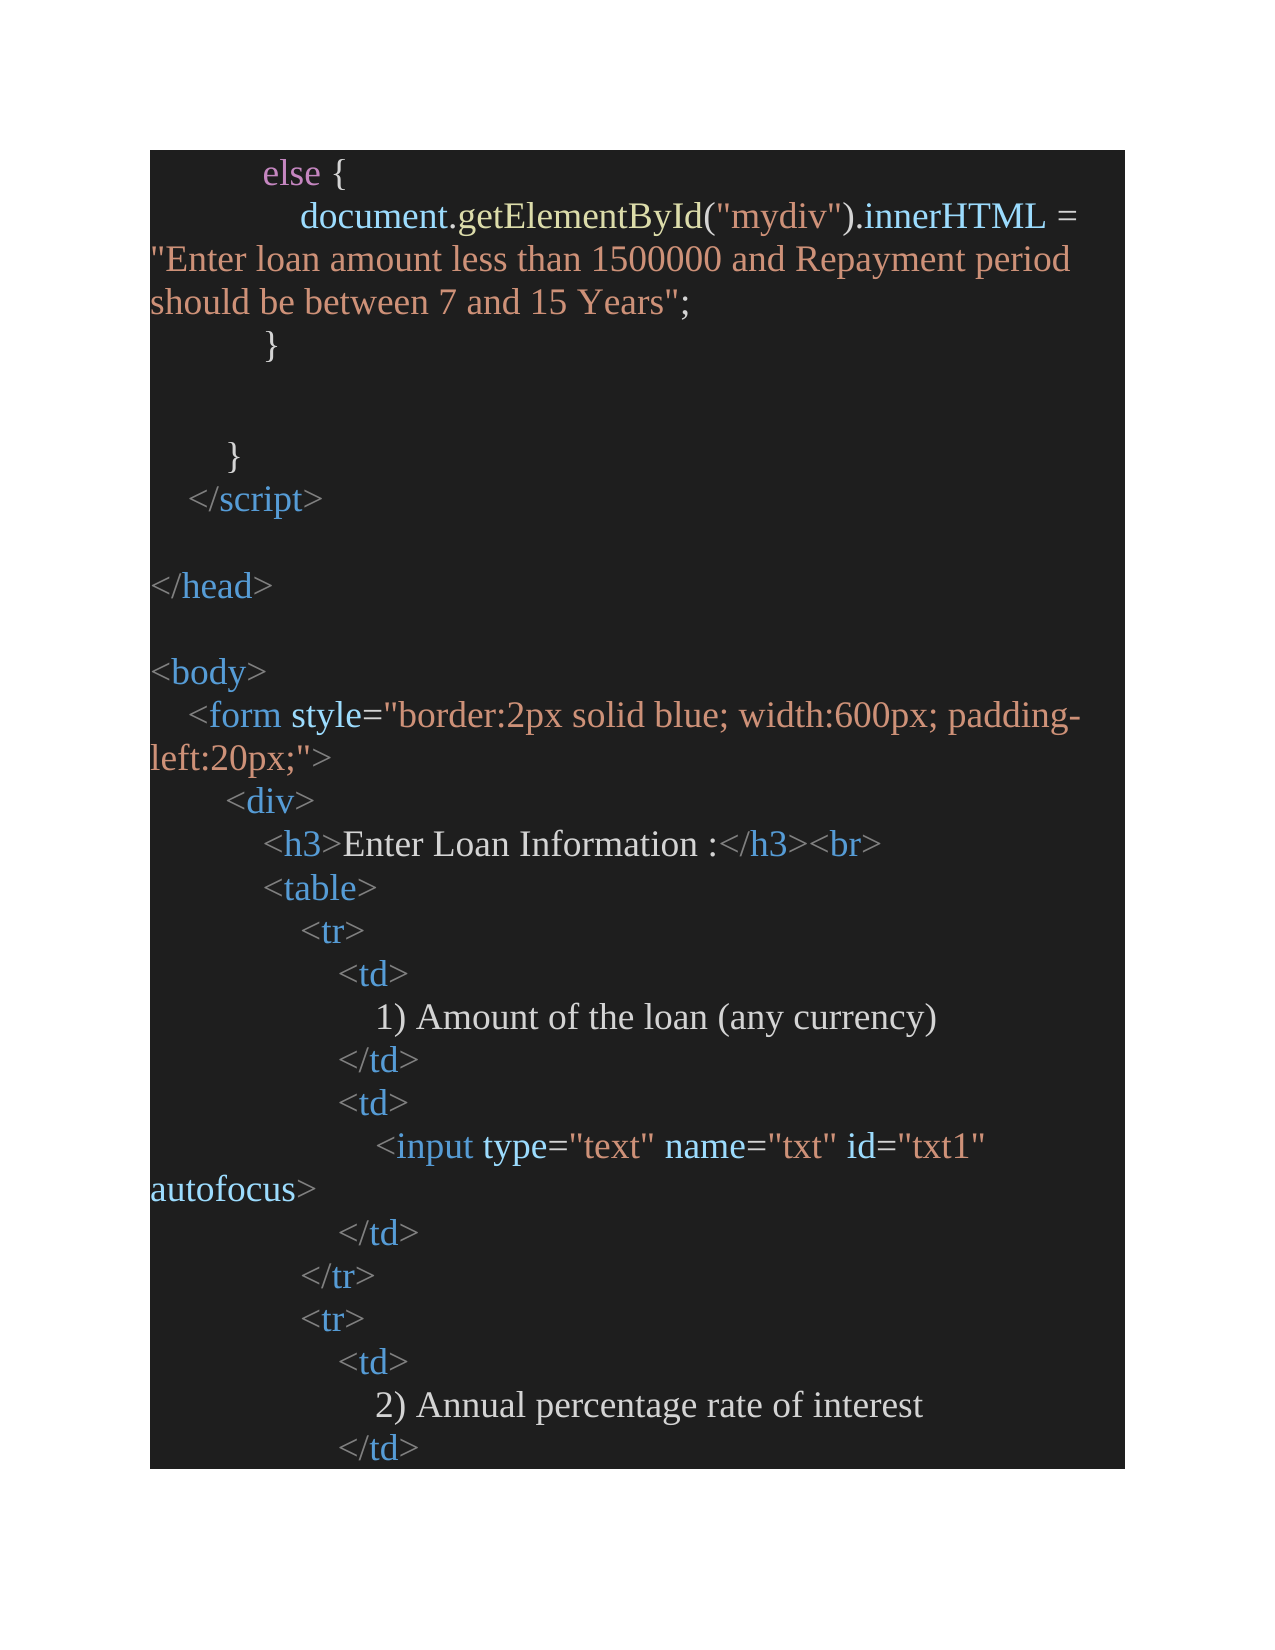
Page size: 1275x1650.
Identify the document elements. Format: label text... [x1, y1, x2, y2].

text } [150, 434, 1125, 477]
text <td> [150, 1081, 1125, 1124]
text <input type="text" name="txt" id="txt1" autofocus> [150, 1124, 1125, 1210]
text </td> [150, 1037, 1125, 1081]
text else { [150, 150, 1125, 193]
text <td> [150, 1339, 1125, 1382]
text </td> [150, 1426, 1125, 1469]
text </td> [150, 1210, 1125, 1253]
text </tr> [150, 1253, 1125, 1296]
text } [150, 322, 1125, 366]
text <td> [150, 951, 1125, 994]
text <table> [150, 865, 1125, 908]
text 1) Amount of the loan (any currency) [150, 994, 1125, 1037]
text <h3>Enter Loan Information :</h3><br> [150, 822, 1125, 865]
text <body> [150, 649, 1125, 692]
text 2) Annual percentage rate of interest [150, 1382, 1125, 1426]
text <div> [150, 779, 1125, 822]
text document.getElementById("mydiv").innerHTML = "Enter loan amount less than 1500000 and Repayment period should be between 7 and 15 Years"; [150, 193, 1125, 322]
text </script> [150, 477, 1125, 520]
text <tr> [150, 1296, 1125, 1339]
text </head> [150, 563, 1125, 606]
text <tr> [150, 908, 1125, 951]
text <form style="border:2px solid blue; width:600px; padding-left:20px;"> [150, 692, 1125, 779]
